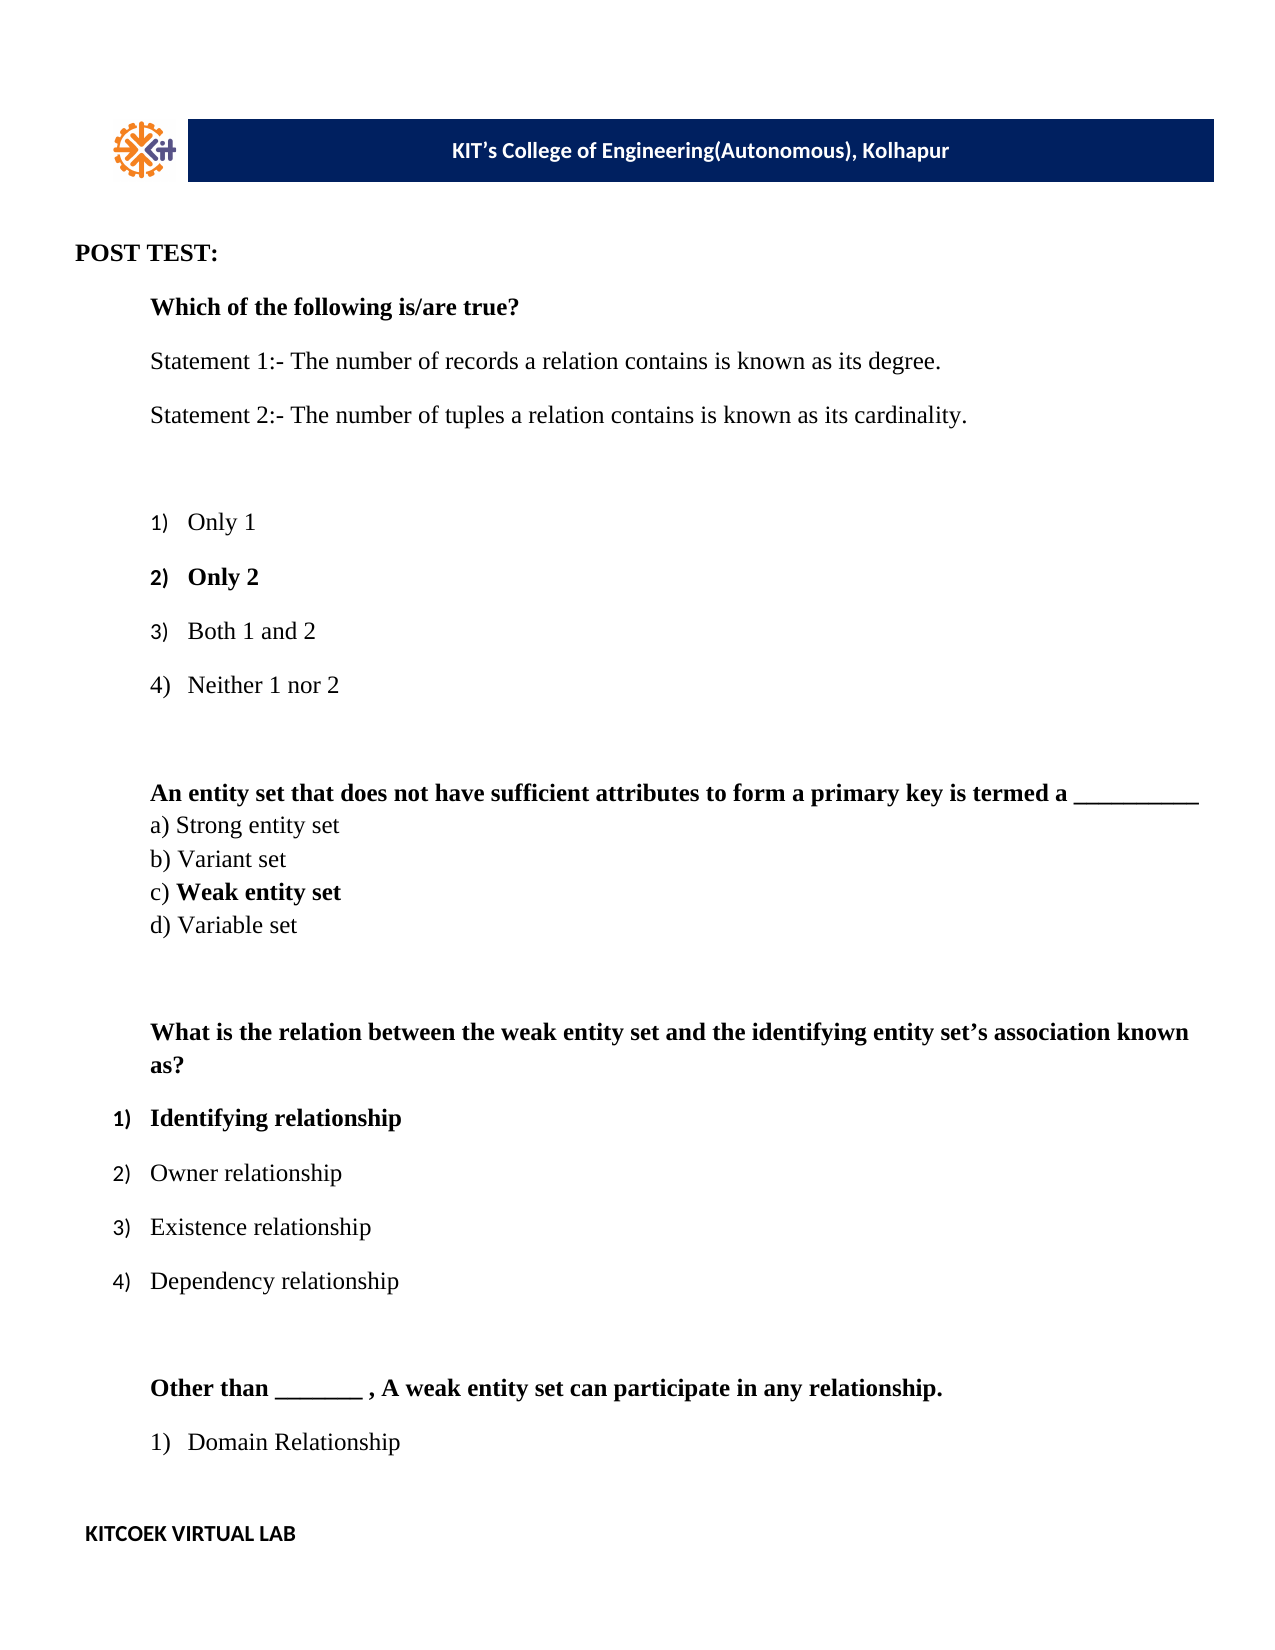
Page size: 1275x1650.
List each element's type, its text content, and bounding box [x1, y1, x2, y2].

list Domain Relationship [150, 1427, 1200, 1456]
list Owner relationship [112, 1158, 1200, 1187]
text What is the relation between the weak entity set and the identifying entity set’s association known as? [75, 1017, 1200, 1078]
text Which of the following is/are true? [75, 292, 1200, 321]
list Both 1 and 2 [150, 616, 1200, 645]
list Only 1 [150, 507, 1200, 536]
text Other than _______ , A weak entity set can participate in any relationship. [75, 1373, 1200, 1402]
text Statement 1:- The number of records a relation contains is known as its degree. [75, 346, 1200, 374]
list Neither 1 nor 2 [150, 670, 1200, 699]
list Only 2 [150, 562, 1200, 591]
list Existence relationship [112, 1212, 1200, 1241]
text Statement 2:- The number of tuples a relation contains is known as its cardinality. [75, 400, 1200, 428]
list Dependency relationship [112, 1266, 1200, 1295]
picture [113, 119, 177, 182]
list Identifying relationship [112, 1103, 1200, 1133]
text An entity set that does not have sufficient attributes to form a primary key is termed a __________ a) Strong entity set b) Variant set c) Weak entity set d) Variable set [75, 778, 1200, 938]
text POST TEST: [75, 238, 1200, 267]
